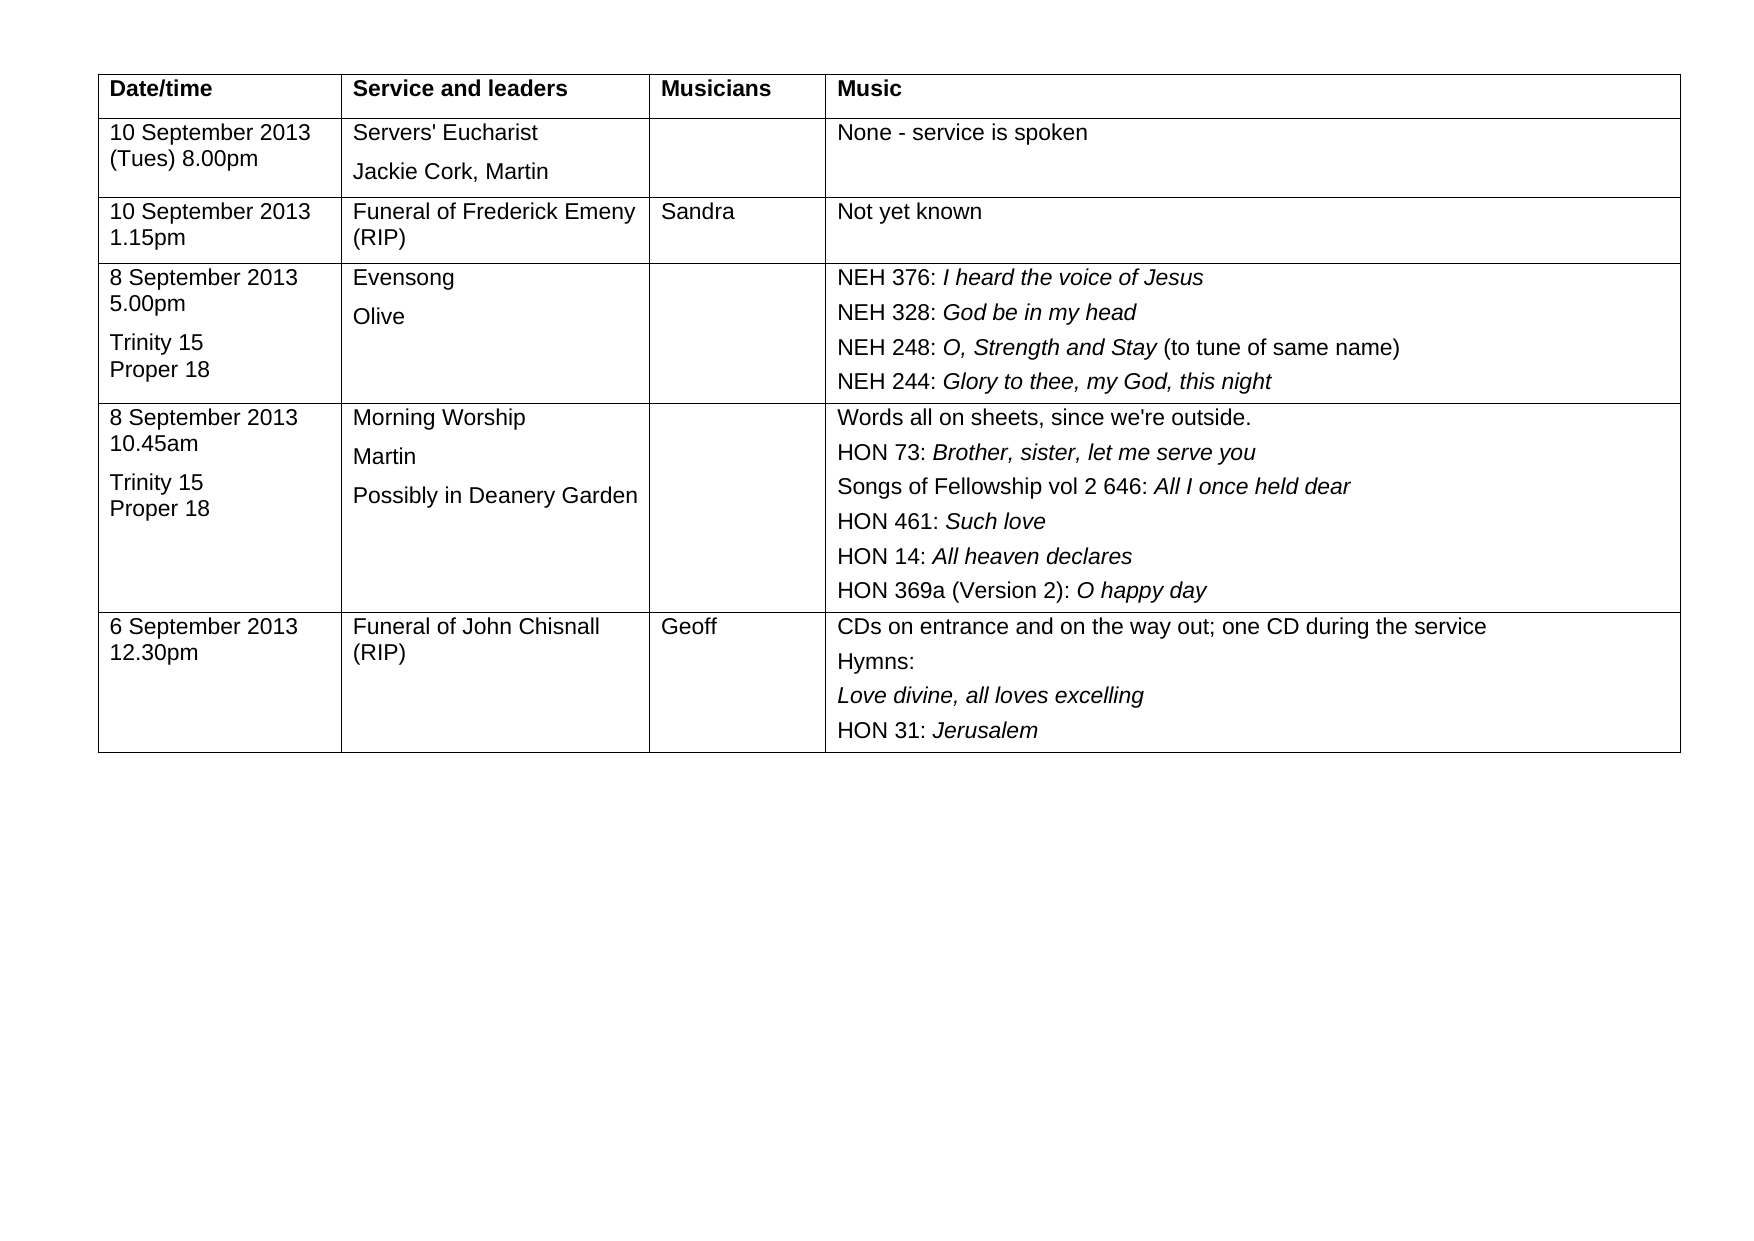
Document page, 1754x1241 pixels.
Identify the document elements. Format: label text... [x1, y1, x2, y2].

table_cell Funeral of Frederick Emeny (RIP) [342, 198, 649, 263]
table_cell 10 September 2013 1.15pm [99, 198, 341, 263]
table_header Service and leaders [342, 75, 649, 118]
table_header Musicians [650, 75, 825, 118]
table_cell [650, 264, 825, 403]
table_cell Funeral of John Chisnall (RIP) [342, 613, 649, 752]
table_cell Words all on sheets, since we're outside. HON 73: Brother, sister, let me serve you Songs of Fellowship vol 2 646: All I once held dear HON 461: Such love HON 14: All heaven declares HON 369a (Version 2): O happy day [826, 404, 1680, 612]
table_cell [650, 119, 825, 197]
table_cell 6 September 2013 12.30pm [99, 613, 341, 752]
table_header Date/time [99, 75, 341, 118]
table_header Music [826, 75, 1680, 118]
table_cell Servers' Eucharist Jackie Cork, Martin [342, 119, 649, 197]
table_cell Sandra [650, 198, 825, 263]
table_cell 8 September 2013 5.00pm Trinity 15 Proper 18 [99, 264, 341, 403]
table_cell None - service is spoken [826, 119, 1680, 197]
table_cell 10 September 2013 (Tues) 8.00pm [99, 119, 341, 197]
table_cell Not yet known [826, 198, 1680, 263]
table_cell Geoff [650, 613, 825, 752]
table_cell CDs on entrance and on the way out; one CD during the service Hymns: Love divine, all loves excelling HON 31: Jerusalem [826, 613, 1680, 752]
table_cell Evensong Olive [342, 264, 649, 403]
table_cell 8 September 2013 10.45am Trinity 15 Proper 18 [99, 404, 341, 612]
table_cell Morning Worship Martin Possibly in Deanery Garden [342, 404, 649, 612]
table_cell NEH 376: I heard the voice of Jesus NEH 328: God be in my head NEH 248: O, Strength and Stay (to tune of same name) NEH 244: Glory to thee, my God, this night [826, 264, 1680, 403]
table_cell [650, 404, 825, 612]
